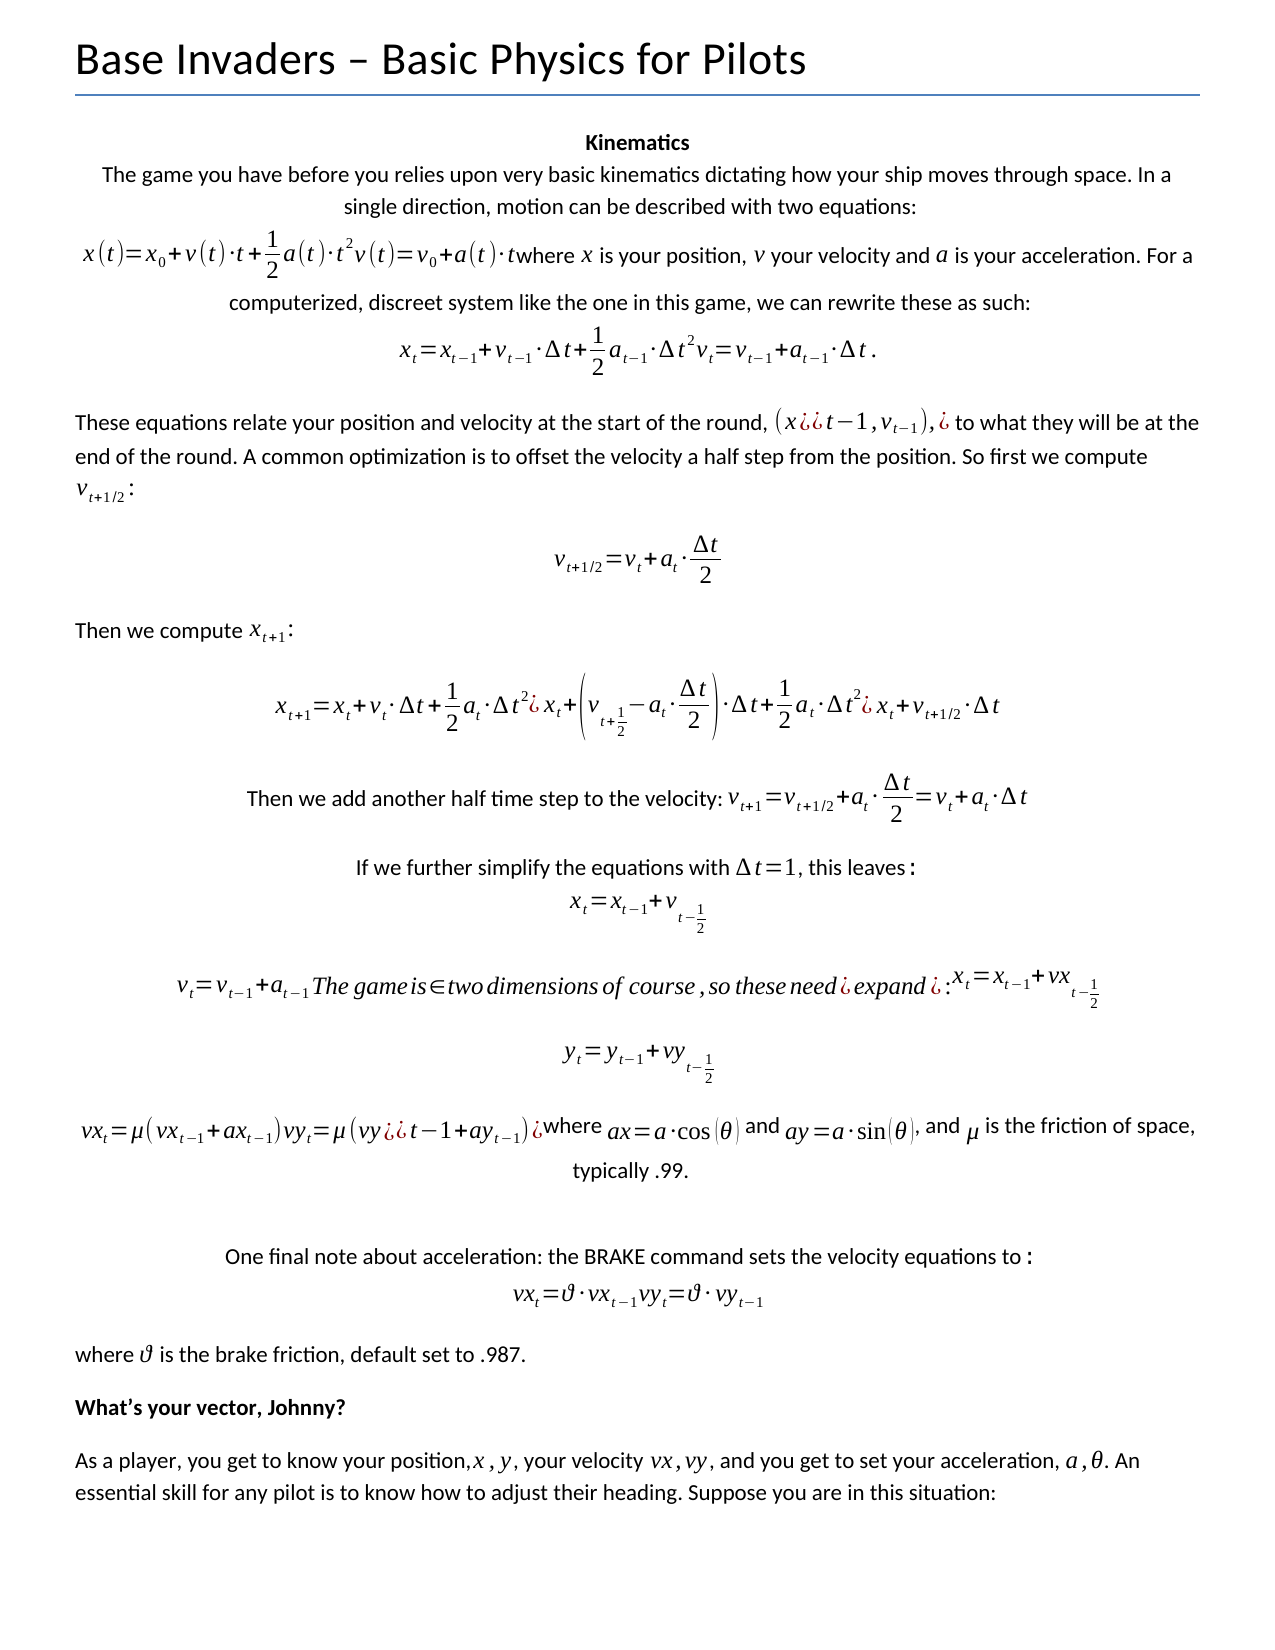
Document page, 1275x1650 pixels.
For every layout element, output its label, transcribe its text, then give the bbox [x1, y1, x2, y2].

text Then we add another half time step to the velocity: [75, 769, 1200, 828]
text where is the brake friction, default set to .987. [75, 1340, 1200, 1368]
text One final note about acceleration: the BRAKE command sets the velocity equations to: [75, 1242, 1200, 1315]
text As a player, you get to know your position,, your velocity , and you get to set your acceleration, . An essential skill for any pilot is to know how to adjust their heading. Suppose you are in this situation: [75, 1446, 1200, 1506]
text Kinematics The game you have before you relies upon very basic kinematics dictating how your ship moves through space. In a single direction, motion can be described with two equations: where is your position, your velocity and is your acceleration. For a computerized, discreet system like the one in this game, we can rewrite these as such: [75, 128, 1200, 381]
title Base Invaders – Basic Physics for Pilots [75, 30, 1200, 94]
text where and , and is the friction of space, typically .99. [75, 1111, 1200, 1217]
text What’s your vector, Johnny? [75, 1393, 1200, 1421]
text If we further simplify the equations with , this leaves: [75, 853, 1200, 936]
text These equations relate your position and velocity at the start of the round, to what they will be at the end of the round. A common optimization is to offset the velocity a half step from the position. So first we compute [75, 406, 1200, 505]
text Then we compute [75, 614, 1200, 646]
